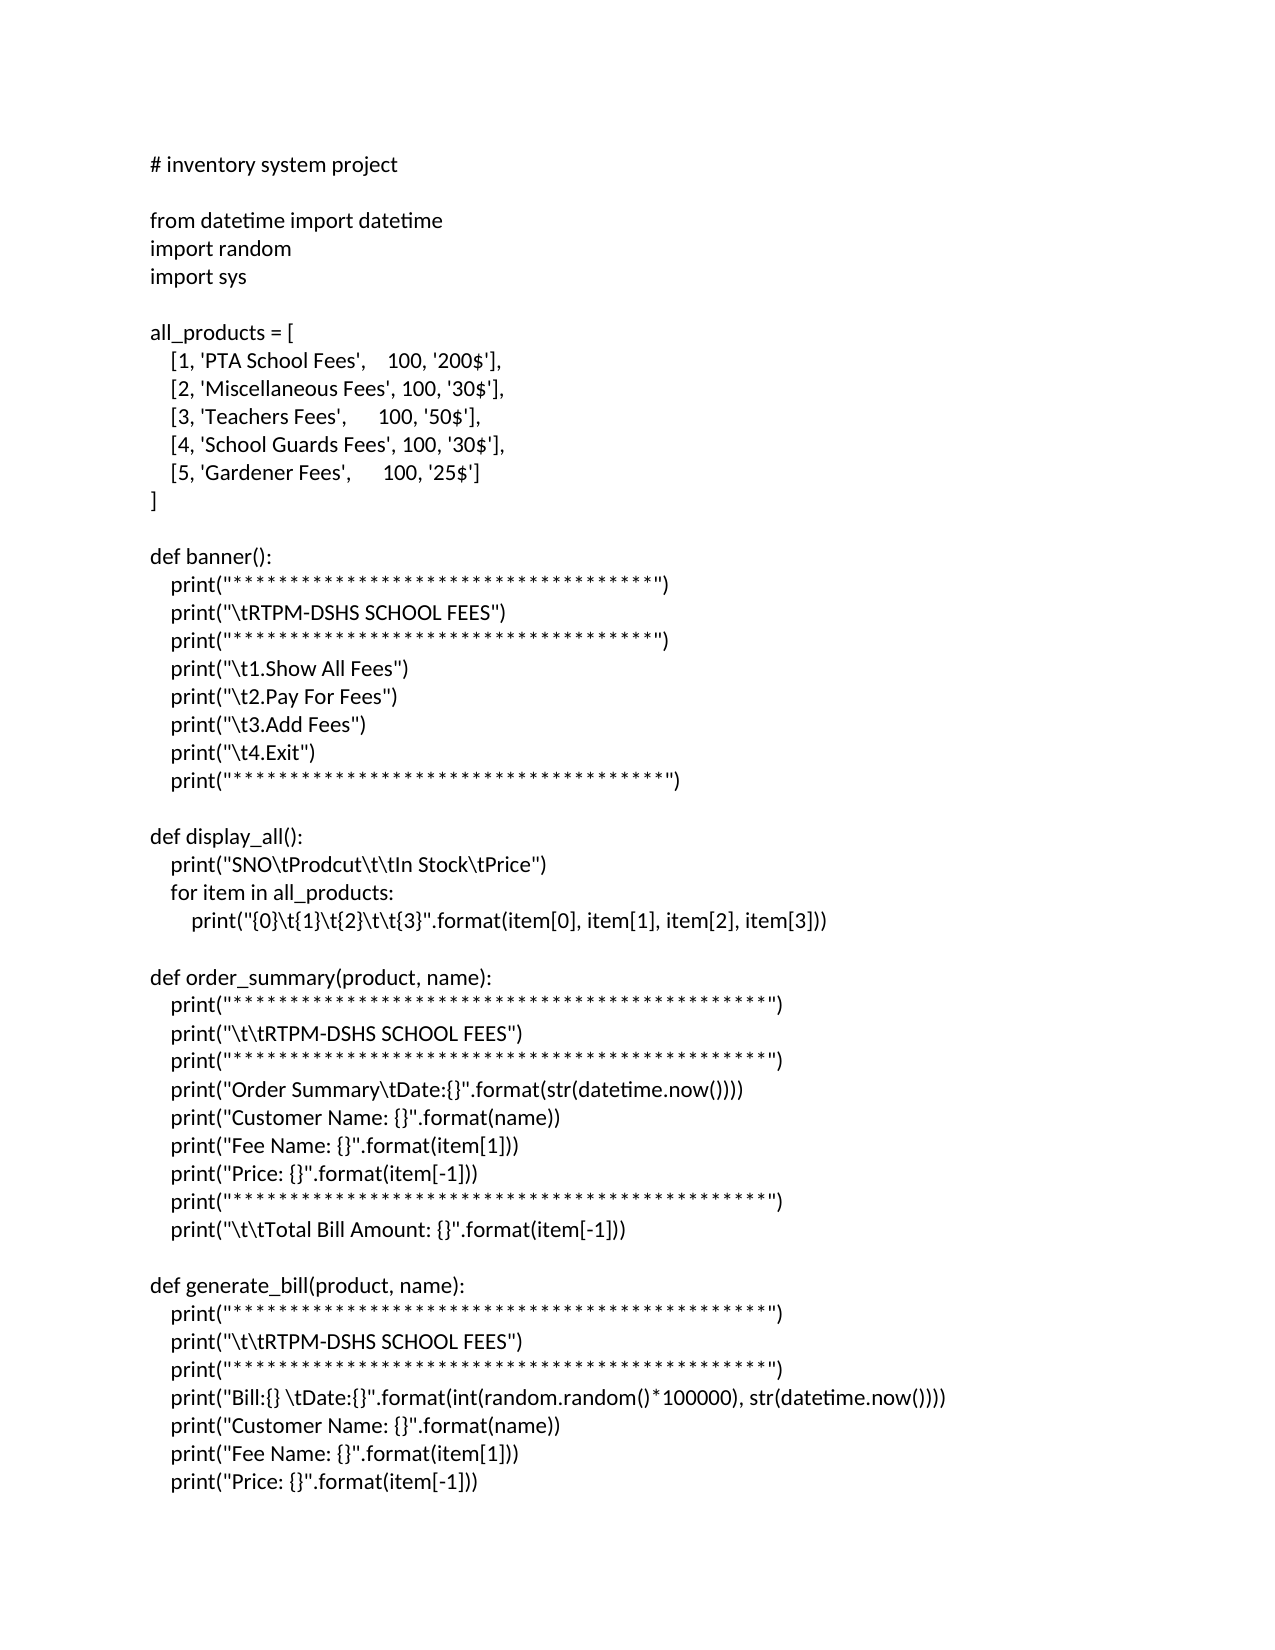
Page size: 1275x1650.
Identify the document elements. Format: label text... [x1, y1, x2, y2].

text print("***********************************************") [150, 991, 1125, 1019]
text def banner(): [150, 542, 1125, 570]
text print("Bill:{} \tDate:{}".format(int(random.random()*100000), str(datetime.now()))) [150, 1383, 1125, 1411]
text print("*************************************") [150, 570, 1125, 598]
text print("{0}\t{1}\t{2}\t\t{3}".format(item[0], item[1], item[2], item[3])) [150, 907, 1125, 934]
text print("Order Summary\tDate:{}".format(str(datetime.now()))) [150, 1075, 1125, 1103]
text print("\t2.Pay For Fees") [150, 682, 1125, 710]
text print("Customer Name: {}".format(name)) [150, 1411, 1125, 1439]
text [2, 'Miscellaneous Fees', 100, '30$'], [150, 374, 1125, 402]
text [3, 'Teachers Fees', 100, '50$'], [150, 402, 1125, 430]
text print("\t\tTotal Bill Amount: {}".format(item[-1])) [150, 1215, 1125, 1243]
text print("***********************************************") [150, 1047, 1125, 1075]
text ] [150, 486, 1125, 514]
text import sys [150, 262, 1125, 290]
text print("Price: {}".format(item[-1])) [150, 1467, 1125, 1495]
text print("Customer Name: {}".format(name)) [150, 1103, 1125, 1131]
text print("Fee Name: {}".format(item[1])) [150, 1439, 1125, 1467]
text for item in all_products: [150, 878, 1125, 907]
text print("\t3.Add Fees") [150, 710, 1125, 738]
text def order_summary(product, name): [150, 963, 1125, 991]
text print("\tRTPM-DSHS SCHOOL FEES") [150, 598, 1125, 626]
text print("**************************************") [150, 766, 1125, 794]
text print("SNO\tProdcut\t\tIn Stock\tPrice") [150, 851, 1125, 878]
text print("***********************************************") [150, 1299, 1125, 1327]
text # inventory system project [150, 150, 1125, 178]
text [4, 'School Guards Fees', 100, '30$'], [150, 430, 1125, 458]
text print("\t\tRTPM-DSHS SCHOOL FEES") [150, 1327, 1125, 1355]
text def generate_bill(product, name): [150, 1271, 1125, 1299]
text print("Price: {}".format(item[-1])) [150, 1159, 1125, 1187]
text print("***********************************************") [150, 1355, 1125, 1383]
text [5, 'Gardener Fees', 100, '25$'] [150, 458, 1125, 486]
text def display_all(): [150, 822, 1125, 851]
text print("***********************************************") [150, 1187, 1125, 1215]
text all_products = [ [150, 318, 1125, 346]
text print("\t4.Exit") [150, 738, 1125, 766]
text [1, 'PTA School Fees', 100, '200$'], [150, 346, 1125, 374]
text print("*************************************") [150, 626, 1125, 654]
text from datetime import datetime [150, 206, 1125, 234]
text import random [150, 234, 1125, 262]
text print("\t1.Show All Fees") [150, 654, 1125, 682]
text print("\t\tRTPM-DSHS SCHOOL FEES") [150, 1019, 1125, 1047]
text print("Fee Name: {}".format(item[1])) [150, 1131, 1125, 1159]
